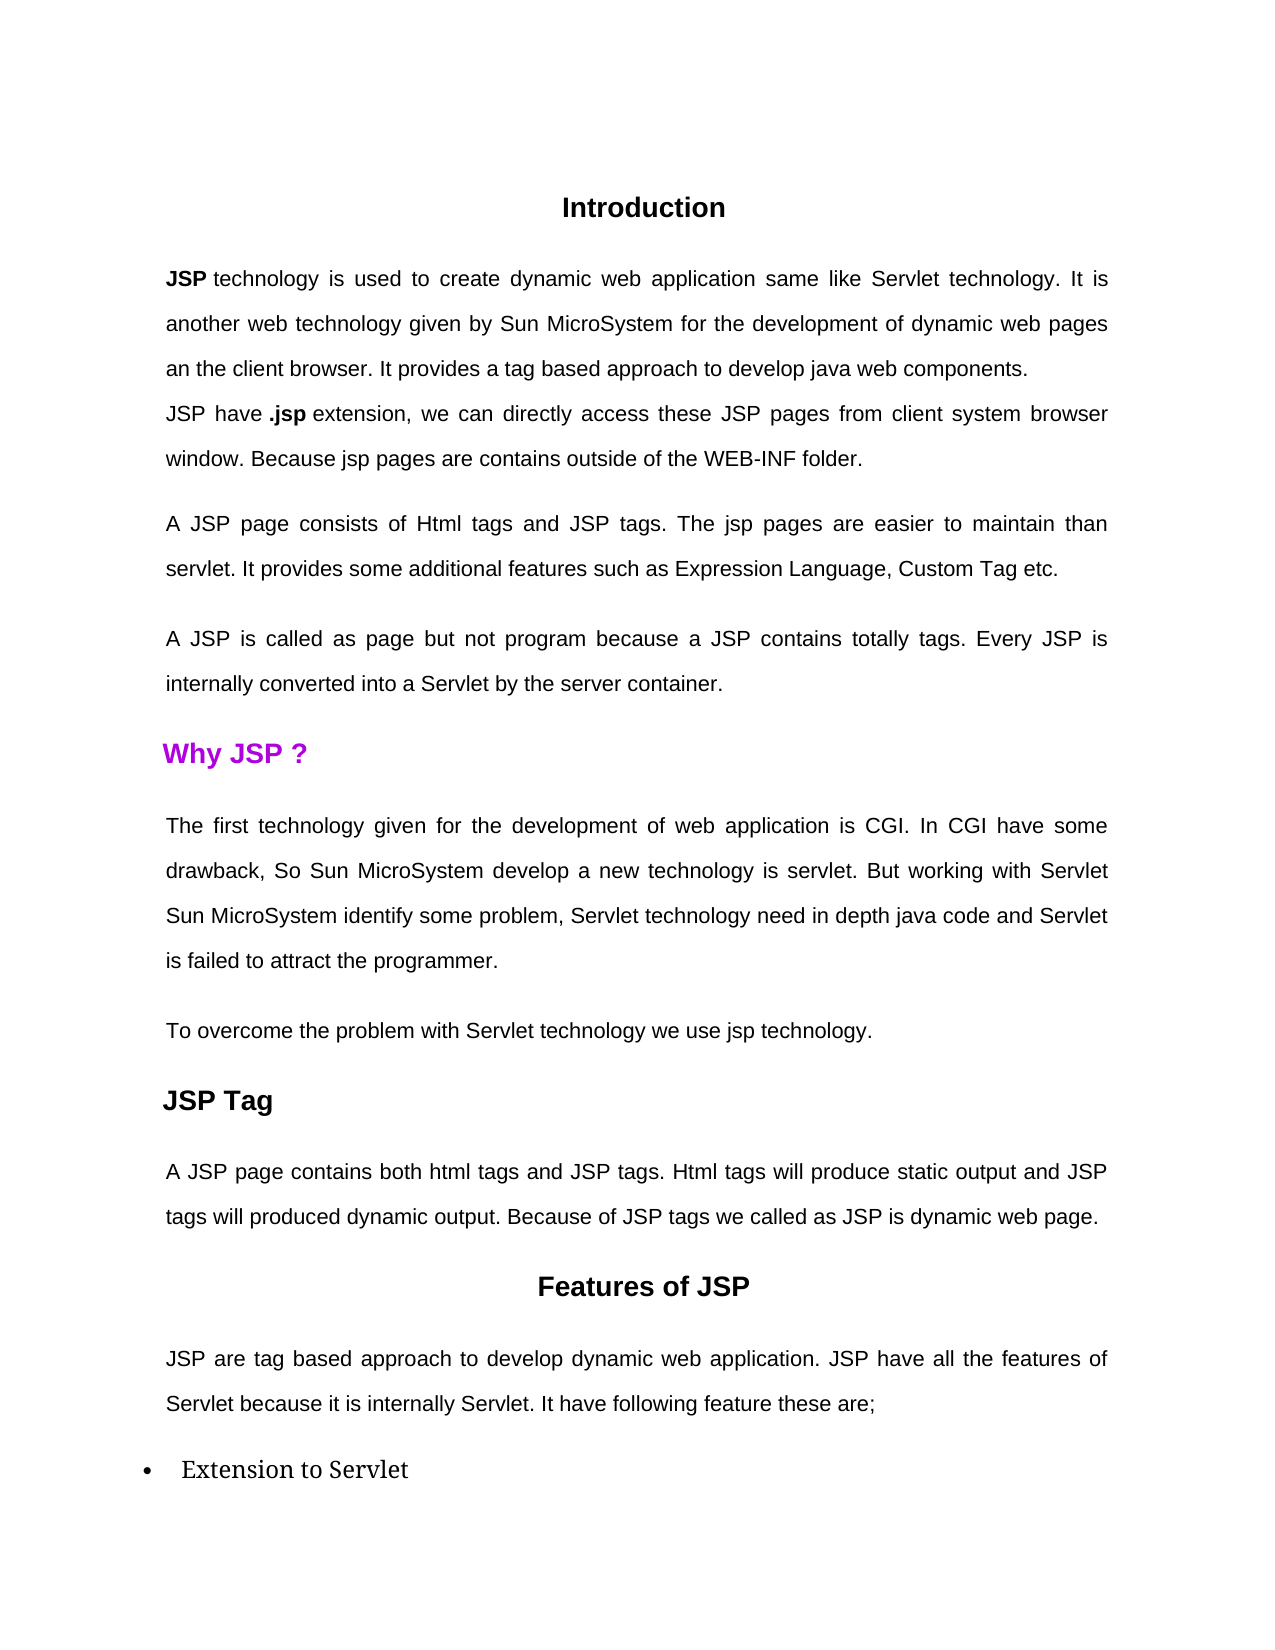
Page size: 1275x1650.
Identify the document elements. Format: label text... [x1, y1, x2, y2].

text Introduction [162, 191, 1125, 223]
text To overcome the problem with Servlet technology we use jsp technology. [166, 998, 1109, 1043]
text A JSP page contains both html tags and JSP tags. Html tags will produce static output and JSP tags will produced dynamic output. Because of JSP tags we called as JSP is dynamic web page. [166, 1139, 1109, 1229]
text A JSP page consists of Html tags and JSP tags. The jsp pages are easier to maintain than servlet. It provides some additional features such as Expression Language, Custom Tag etc. [166, 491, 1109, 581]
subtitle Why JSP ? [162, 737, 1125, 769]
text The first technology given for the development of web application is CGI. In CGI have some drawback, So Sun MicroSystem develop a new technology is servlet. But working with Servlet Sun MicroSystem identify some problem, Servlet technology need in depth java code and Servlet is failed to attract the programmer. [166, 793, 1109, 973]
text JSP have .jsp extension, we can directly access these JSP pages from client system browser window. Because jsp pages are contains outside of the WEB-INF folder. [166, 381, 1109, 471]
list Extension to Servlet [144, 1441, 1094, 1486]
subtitle JSP Tag [162, 1083, 1125, 1116]
text JSP technology is used to create dynamic web application same like Servlet technology. It is another web technology given by Sun MicroSystem for the development of dynamic web pages an the client browser. It provides a tag based approach to develop java web components. [166, 246, 1109, 381]
text JSP are tag based approach to develop dynamic web application. JSP have all the features of Servlet because it is internally Servlet. It have following feature these are; [166, 1326, 1109, 1416]
text Features of JSP [162, 1270, 1125, 1302]
text A JSP is called as page but not program because a JSP contains totally tags. Every JSP is internally converted into a Servlet by the server container. [166, 606, 1109, 696]
